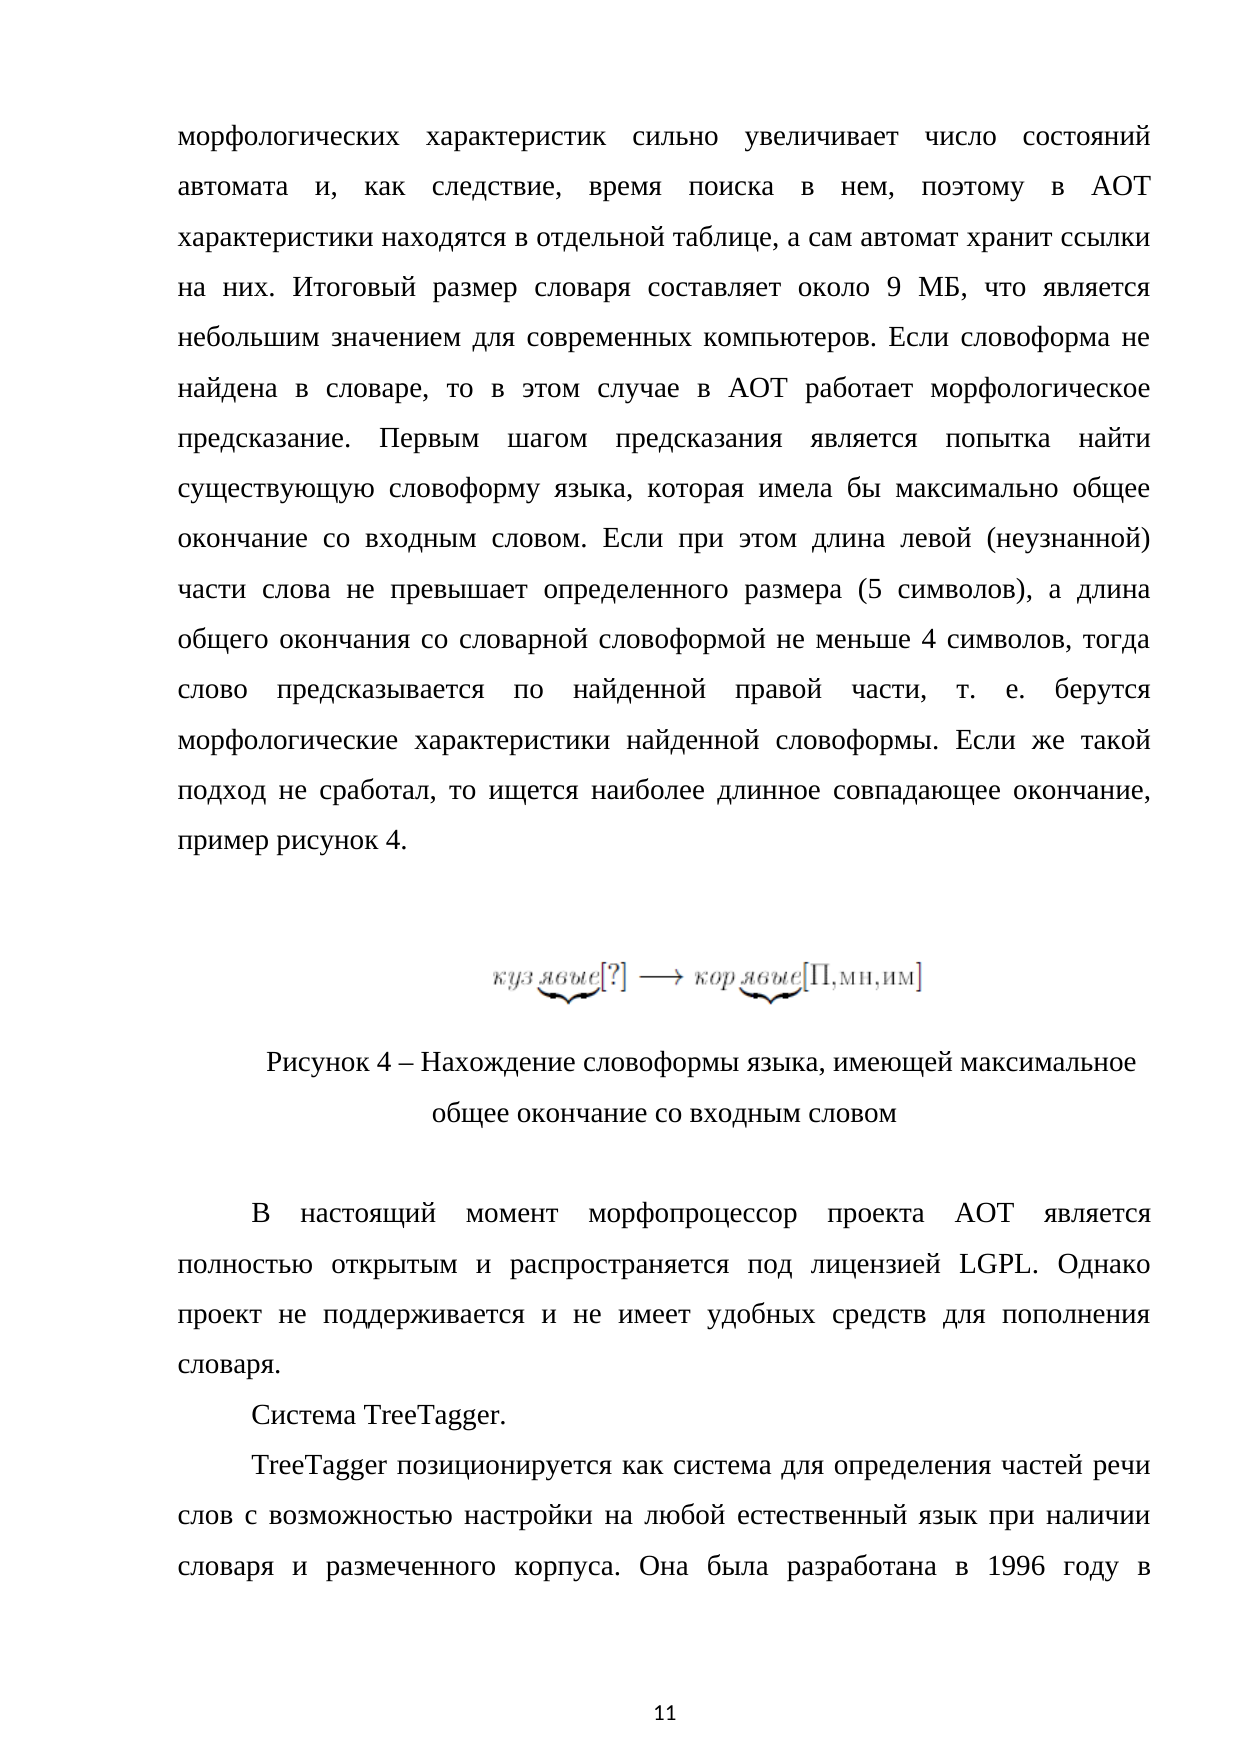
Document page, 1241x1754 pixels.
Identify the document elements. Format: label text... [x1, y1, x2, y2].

text Рисунок 4 – Нахождение словоформы языка, имеющей максимальное общее окончание со входным словом [177, 1044, 1152, 1128]
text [177, 1447, 1152, 1581]
text Система TreeTagger. [177, 1397, 1152, 1430]
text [177, 118, 1152, 856]
text В настоящий момент морфопроцессор проекта АОТ является полностью открытым и распространяется под лицензией LGPL. Однако проект не поддерживается и не имеет удобных средств для пополнения словаря. [177, 1196, 1152, 1380]
picture [442, 923, 961, 1031]
